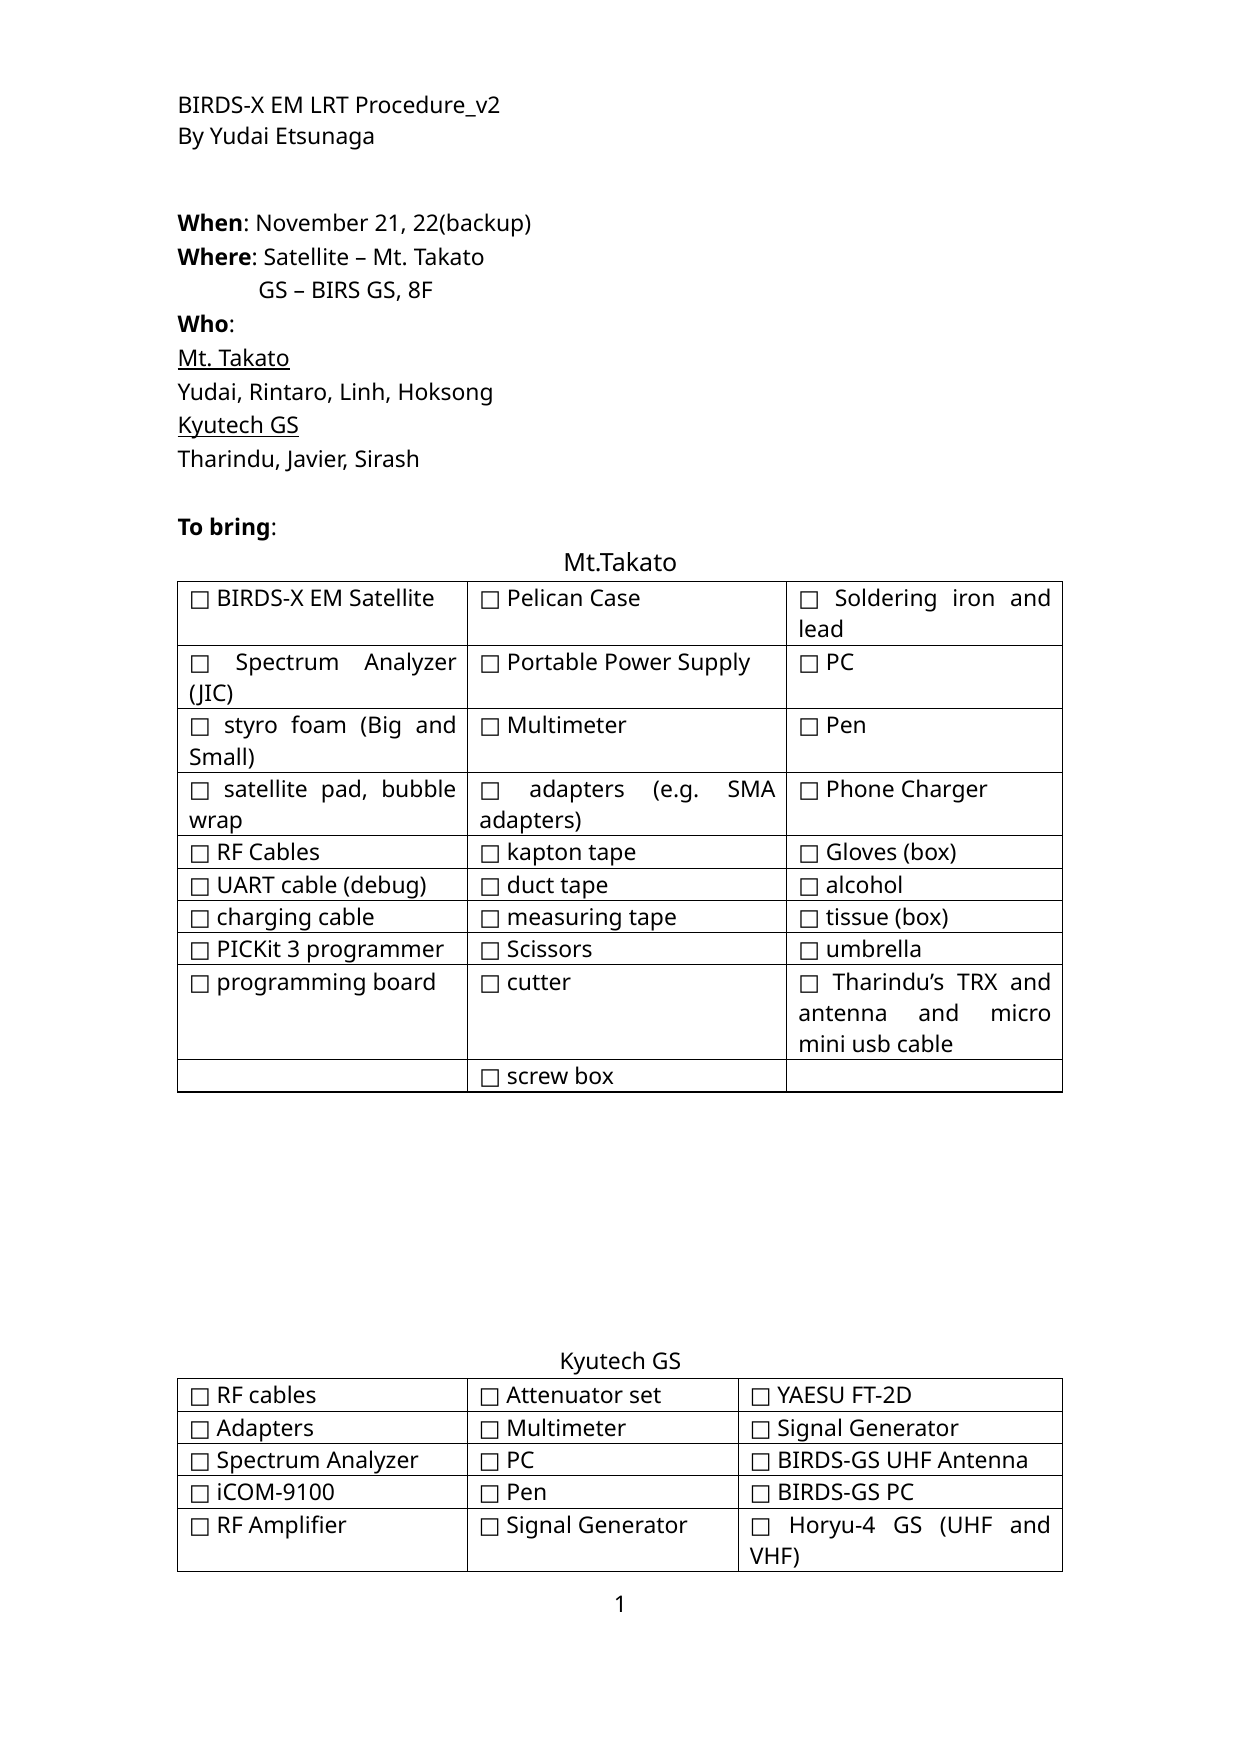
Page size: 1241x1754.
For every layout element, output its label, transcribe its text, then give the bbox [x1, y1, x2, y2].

table_cell □ satellite pad, bubble wrap [178, 773, 467, 835]
table_header □ Attenuator set [468, 1379, 738, 1411]
table_cell □ UART cable (debug) [178, 869, 467, 900]
text Tharindu, Javier, Sirash [177, 443, 1063, 474]
table_cell □ Multimeter [468, 1412, 738, 1443]
table_cell □ programming board [178, 965, 467, 1059]
table_cell [787, 1060, 1062, 1091]
table_cell □ duct tape [468, 869, 786, 900]
table_cell □ charging cable [178, 901, 467, 932]
table_cell □ kapton tape [468, 836, 786, 867]
text Kyutech GS [177, 1344, 1063, 1376]
table_cell □ Adapters [178, 1412, 467, 1443]
table_header □ Soldering iron and lead [787, 582, 1062, 644]
table_cell □ Phone Charger [787, 773, 1062, 835]
text Mt. Takato [177, 342, 1063, 373]
table_cell □ Portable Power Supply [468, 646, 786, 708]
table_cell □ Scissors [468, 933, 786, 964]
table_cell □ PC [787, 646, 1062, 708]
table_cell □ BIRDS-GS UHF Antenna [739, 1444, 1062, 1475]
table_cell □ BIRDS-GS PC [739, 1476, 1062, 1507]
table_cell □ Signal Generator [468, 1509, 738, 1571]
table_header □ RF cables [178, 1379, 467, 1411]
table_cell □ umbrella [787, 933, 1062, 964]
table_cell □ adapters (e.g. SMA adapters) [468, 773, 786, 835]
table_header □ YAESU FT-2D [739, 1379, 1062, 1411]
table_cell □ PICKit 3 programmer [178, 933, 467, 964]
table_cell □ Multimeter [468, 709, 786, 772]
text Who: [177, 308, 1063, 339]
table_cell □ styro foam (Big and Small) [178, 709, 467, 772]
text When: November 21, 22(backup) [177, 207, 1063, 238]
table_header □ Pelican Case [468, 582, 786, 644]
table_cell □ tissue (box) [787, 901, 1062, 932]
table_cell □ cutter [468, 965, 786, 1059]
table_cell □ Signal Generator [739, 1412, 1062, 1443]
table_cell □ measuring tape [468, 901, 786, 932]
text Kyutech GS [177, 409, 1063, 441]
table_cell □ Spectrum Analyzer (JIC) [178, 646, 467, 708]
table_cell □ PC [468, 1444, 738, 1475]
text Where: Satellite – Mt. Takato [177, 241, 1063, 272]
table_cell □ Spectrum Analyzer [178, 1444, 467, 1475]
text Mt.Takato [177, 544, 1063, 578]
table_cell □ RF Cables [178, 836, 467, 867]
table_cell □ Horyu-4 GS (UHF and VHF) [739, 1509, 1062, 1571]
text Yudai, Rintaro, Linh, Hoksong [177, 376, 1063, 407]
table_cell □ screw box [468, 1060, 786, 1091]
text GS – BIRS GS, 8F [177, 274, 1063, 306]
table_cell □ Pen [468, 1476, 738, 1507]
table_cell □ Tharindu’s TRX and antenna and micro mini usb cable [787, 965, 1062, 1059]
table_header □ BIRDS-X EM Satellite [178, 582, 467, 644]
table_cell □ Gloves (box) [787, 836, 1062, 867]
table_cell □ Pen [787, 709, 1062, 772]
table_cell □ iCOM-9100 [178, 1476, 467, 1507]
table_cell [178, 1060, 467, 1091]
table_cell □ alcohol [787, 869, 1062, 900]
text To bring: [177, 511, 1063, 542]
table_cell □ RF Amplifier [178, 1509, 467, 1571]
